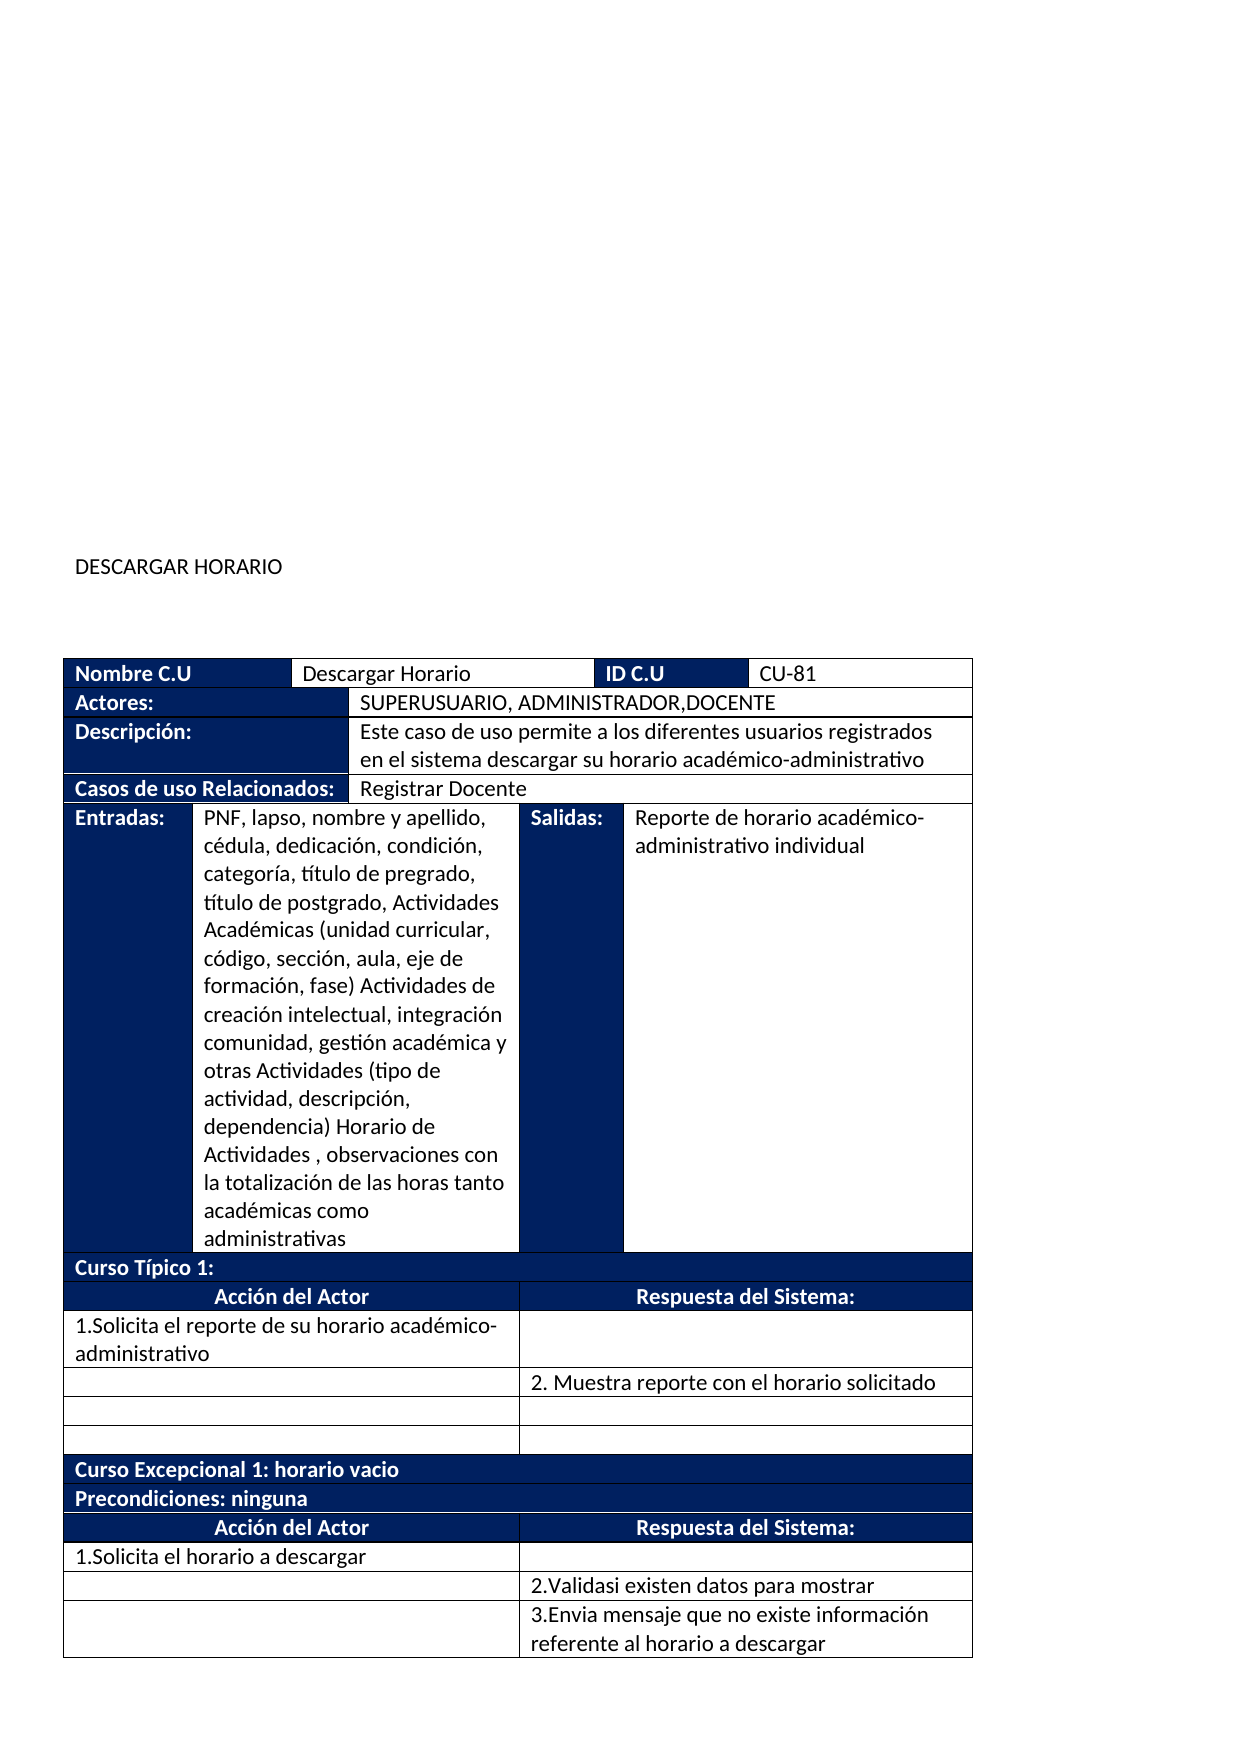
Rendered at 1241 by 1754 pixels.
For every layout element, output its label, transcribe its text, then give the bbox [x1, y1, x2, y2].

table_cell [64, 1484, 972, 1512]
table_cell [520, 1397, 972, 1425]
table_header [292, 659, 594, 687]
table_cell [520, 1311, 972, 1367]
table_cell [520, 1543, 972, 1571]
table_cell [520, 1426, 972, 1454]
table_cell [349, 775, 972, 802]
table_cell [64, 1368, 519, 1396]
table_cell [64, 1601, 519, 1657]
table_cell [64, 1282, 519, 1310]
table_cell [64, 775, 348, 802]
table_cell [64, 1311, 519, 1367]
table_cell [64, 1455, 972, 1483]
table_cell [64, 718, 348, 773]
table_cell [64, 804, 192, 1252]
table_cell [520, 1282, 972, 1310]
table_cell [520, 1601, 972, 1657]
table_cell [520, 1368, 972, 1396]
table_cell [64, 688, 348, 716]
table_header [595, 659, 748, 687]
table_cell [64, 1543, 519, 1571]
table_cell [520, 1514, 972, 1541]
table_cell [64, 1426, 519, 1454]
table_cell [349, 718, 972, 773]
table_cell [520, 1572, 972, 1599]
text DESCARGAR HORARIO [75, 552, 1165, 580]
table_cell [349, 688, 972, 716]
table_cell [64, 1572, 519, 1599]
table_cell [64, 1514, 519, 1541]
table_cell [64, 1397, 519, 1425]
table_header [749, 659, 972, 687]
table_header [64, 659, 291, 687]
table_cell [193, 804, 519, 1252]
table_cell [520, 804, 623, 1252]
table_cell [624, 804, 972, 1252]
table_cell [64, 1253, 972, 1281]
